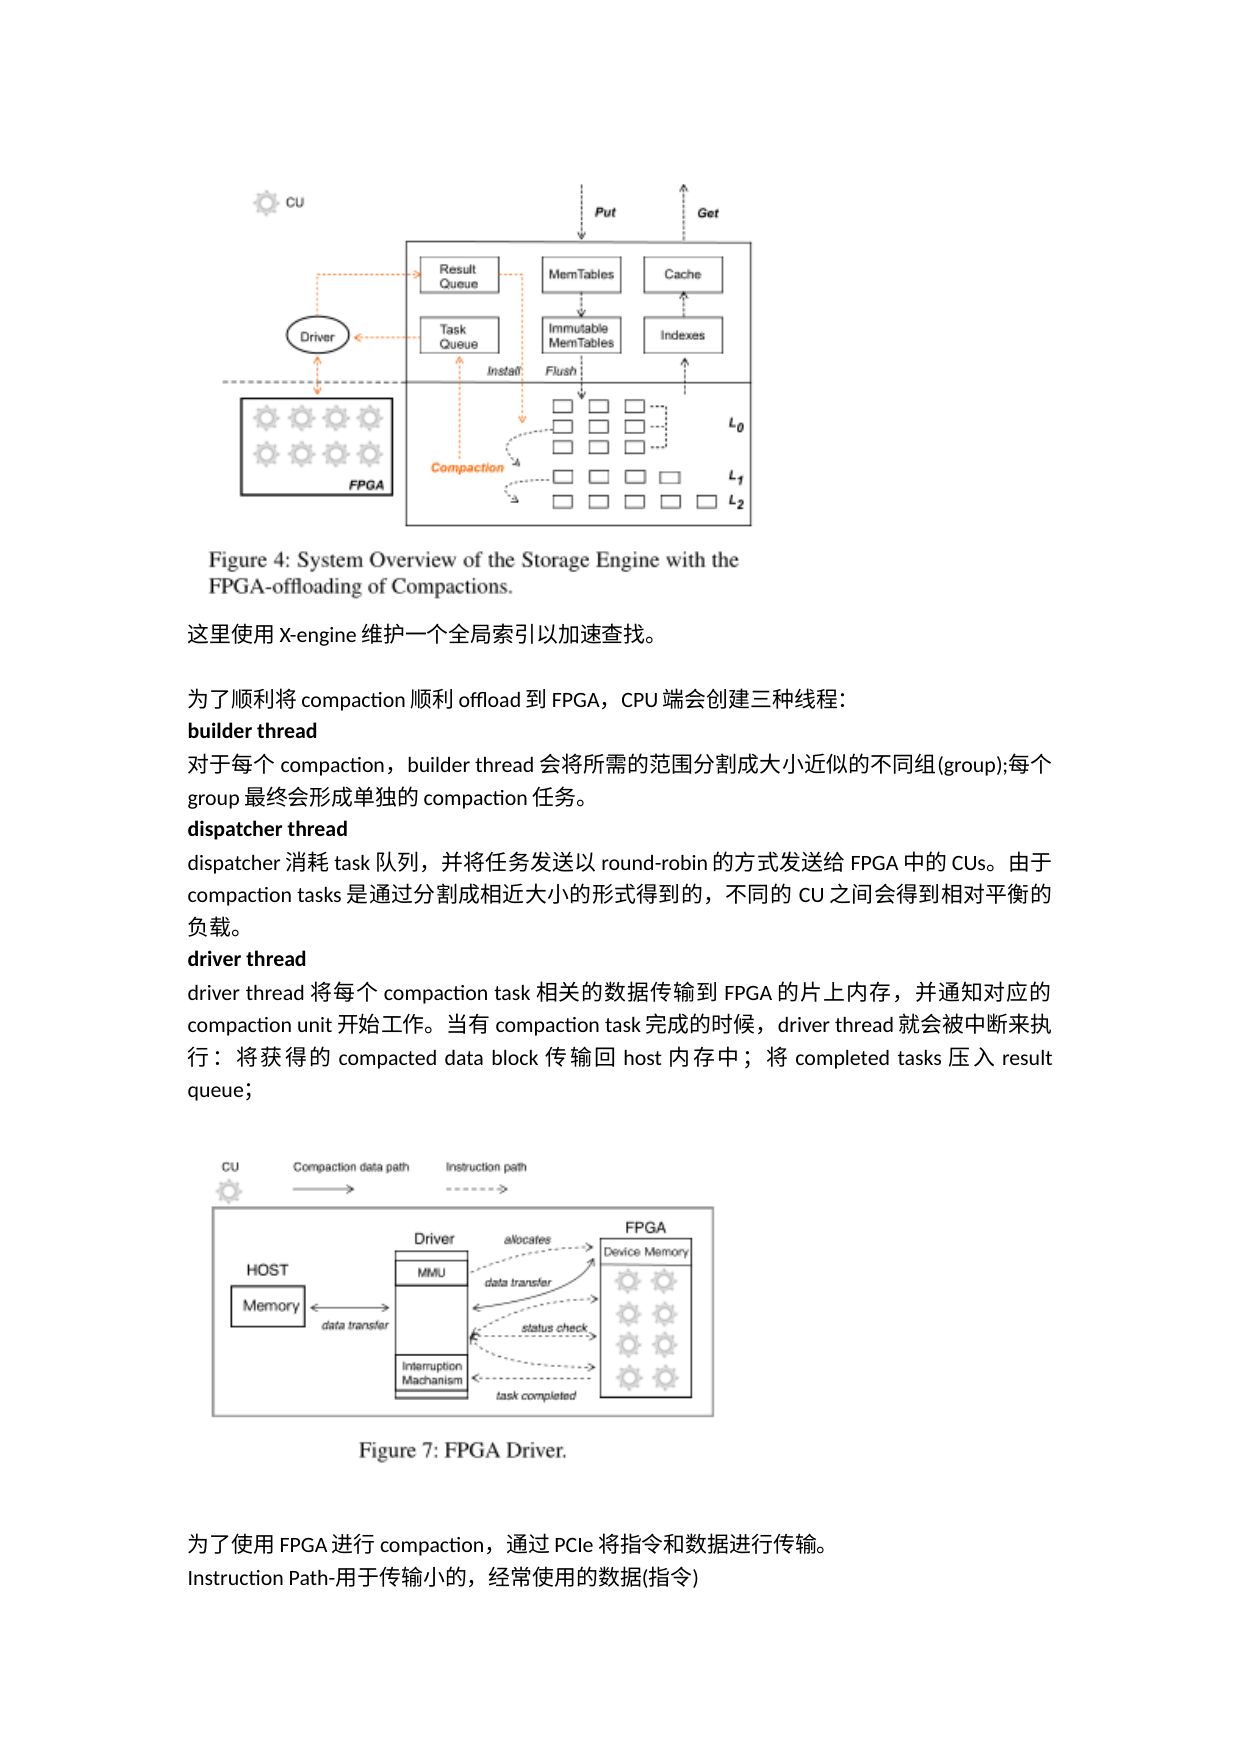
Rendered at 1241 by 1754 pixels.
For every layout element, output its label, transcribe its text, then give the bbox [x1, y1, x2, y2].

text 为了使用FPGA进行compaction，通过PCIe将指令和数据进行传输。 [187, 1527, 1053, 1559]
text Instruction Path-用于传输小的，经常使用的数据(指令) [187, 1559, 1053, 1592]
text dispatcher thread [187, 812, 1053, 844]
text 这里使用X-engine维护一个全局索引以加速查找。 [187, 617, 1053, 649]
text driver thread [187, 942, 1053, 974]
text driver thread将每个compaction task相关的数据传输到FPGA的片上内存，并通知对应的compaction unit开始工作。当有compaction task完成的时候，driver thread就会被中断来执行：将获得的compacted data block传输回host内存中；将completed tasks压入result queue； [187, 974, 1053, 1104]
text 对于每个compaction，builder thread会将所需的范围分割成大小近似的不同组(group);每个group最终会形成单独的compaction任务。 [187, 747, 1053, 812]
picture [187, 1137, 744, 1466]
picture [187, 162, 772, 616]
text dispatcher消耗task队列，并将任务发送以round-robin的方式发送给FPGA中的CUs。由于compaction tasks是通过分割成相近大小的形式得到的，不同的CU之间会得到相对平衡的负载。 [187, 844, 1053, 942]
text 为了顺利将compaction顺利offload到FPGA，CPU端会创建三种线程： [187, 682, 1053, 714]
text builder thread [187, 714, 1053, 747]
